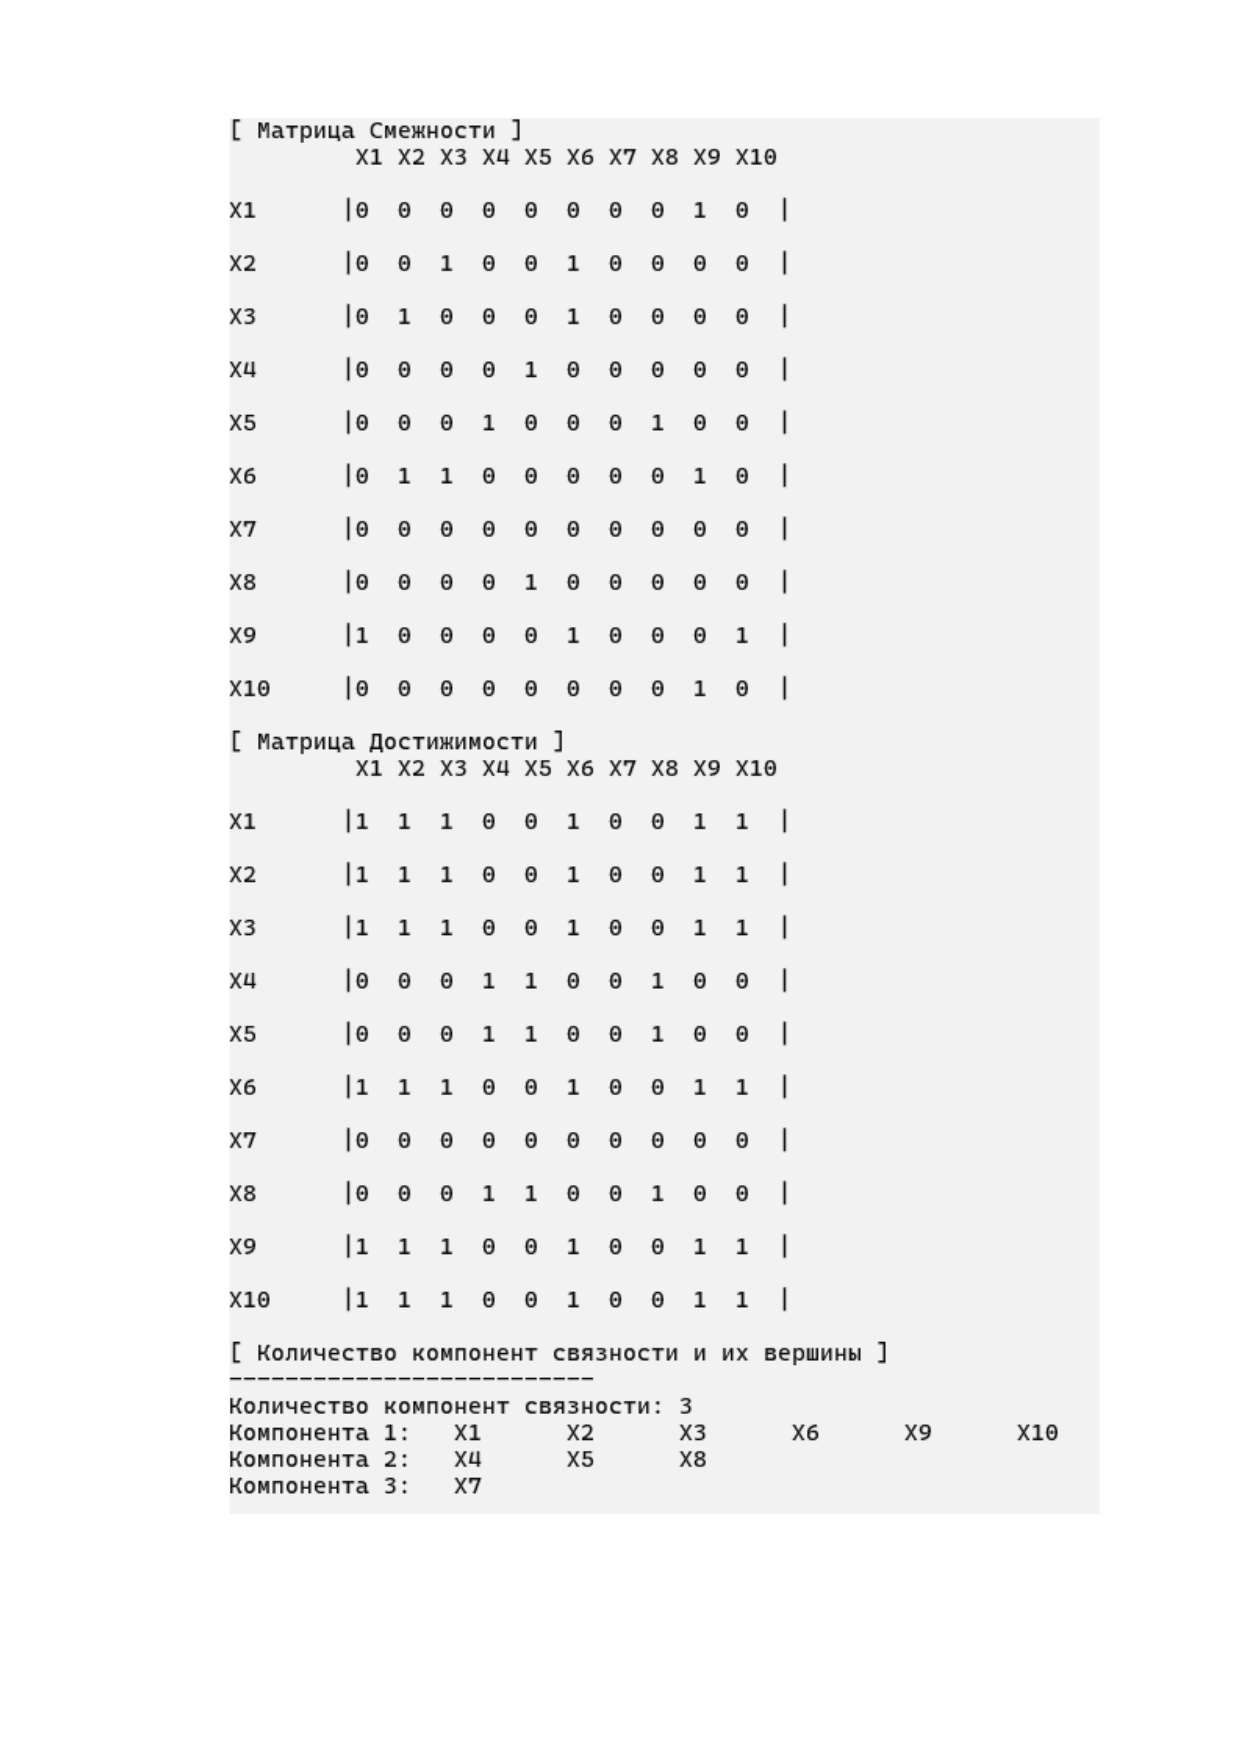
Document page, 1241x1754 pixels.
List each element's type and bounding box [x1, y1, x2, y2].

picture [229, 118, 1100, 1514]
